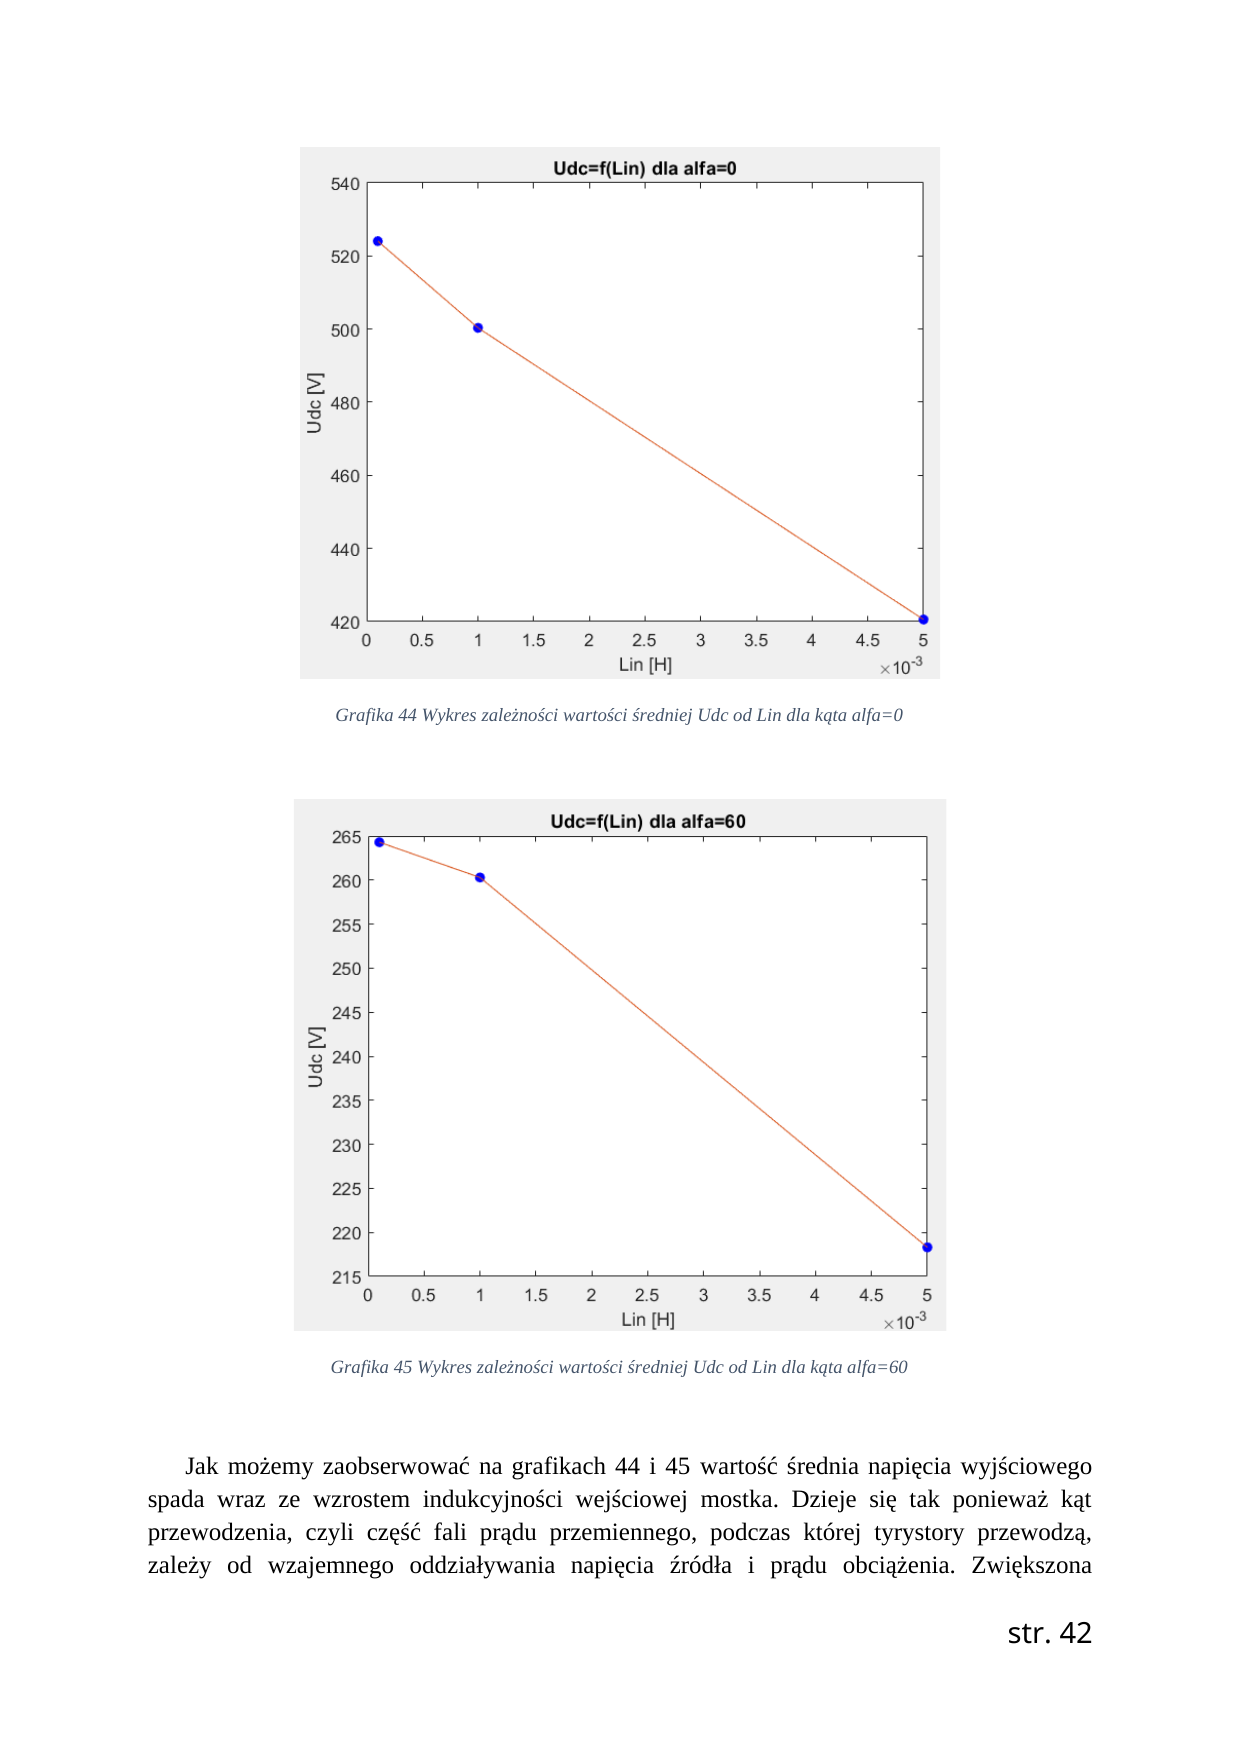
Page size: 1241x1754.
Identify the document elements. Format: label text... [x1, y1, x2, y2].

picture [300, 147, 941, 679]
text Grafika 44 Wykres zależności wartości średniej Udc od Lin dla kąta alfa=0 [148, 704, 1093, 726]
picture [293, 799, 947, 1331]
text Grafika 45 Wykres zależności wartości średniej Udc od Lin dla kąta alfa=60 [148, 1356, 1093, 1377]
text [148, 1451, 1093, 1579]
